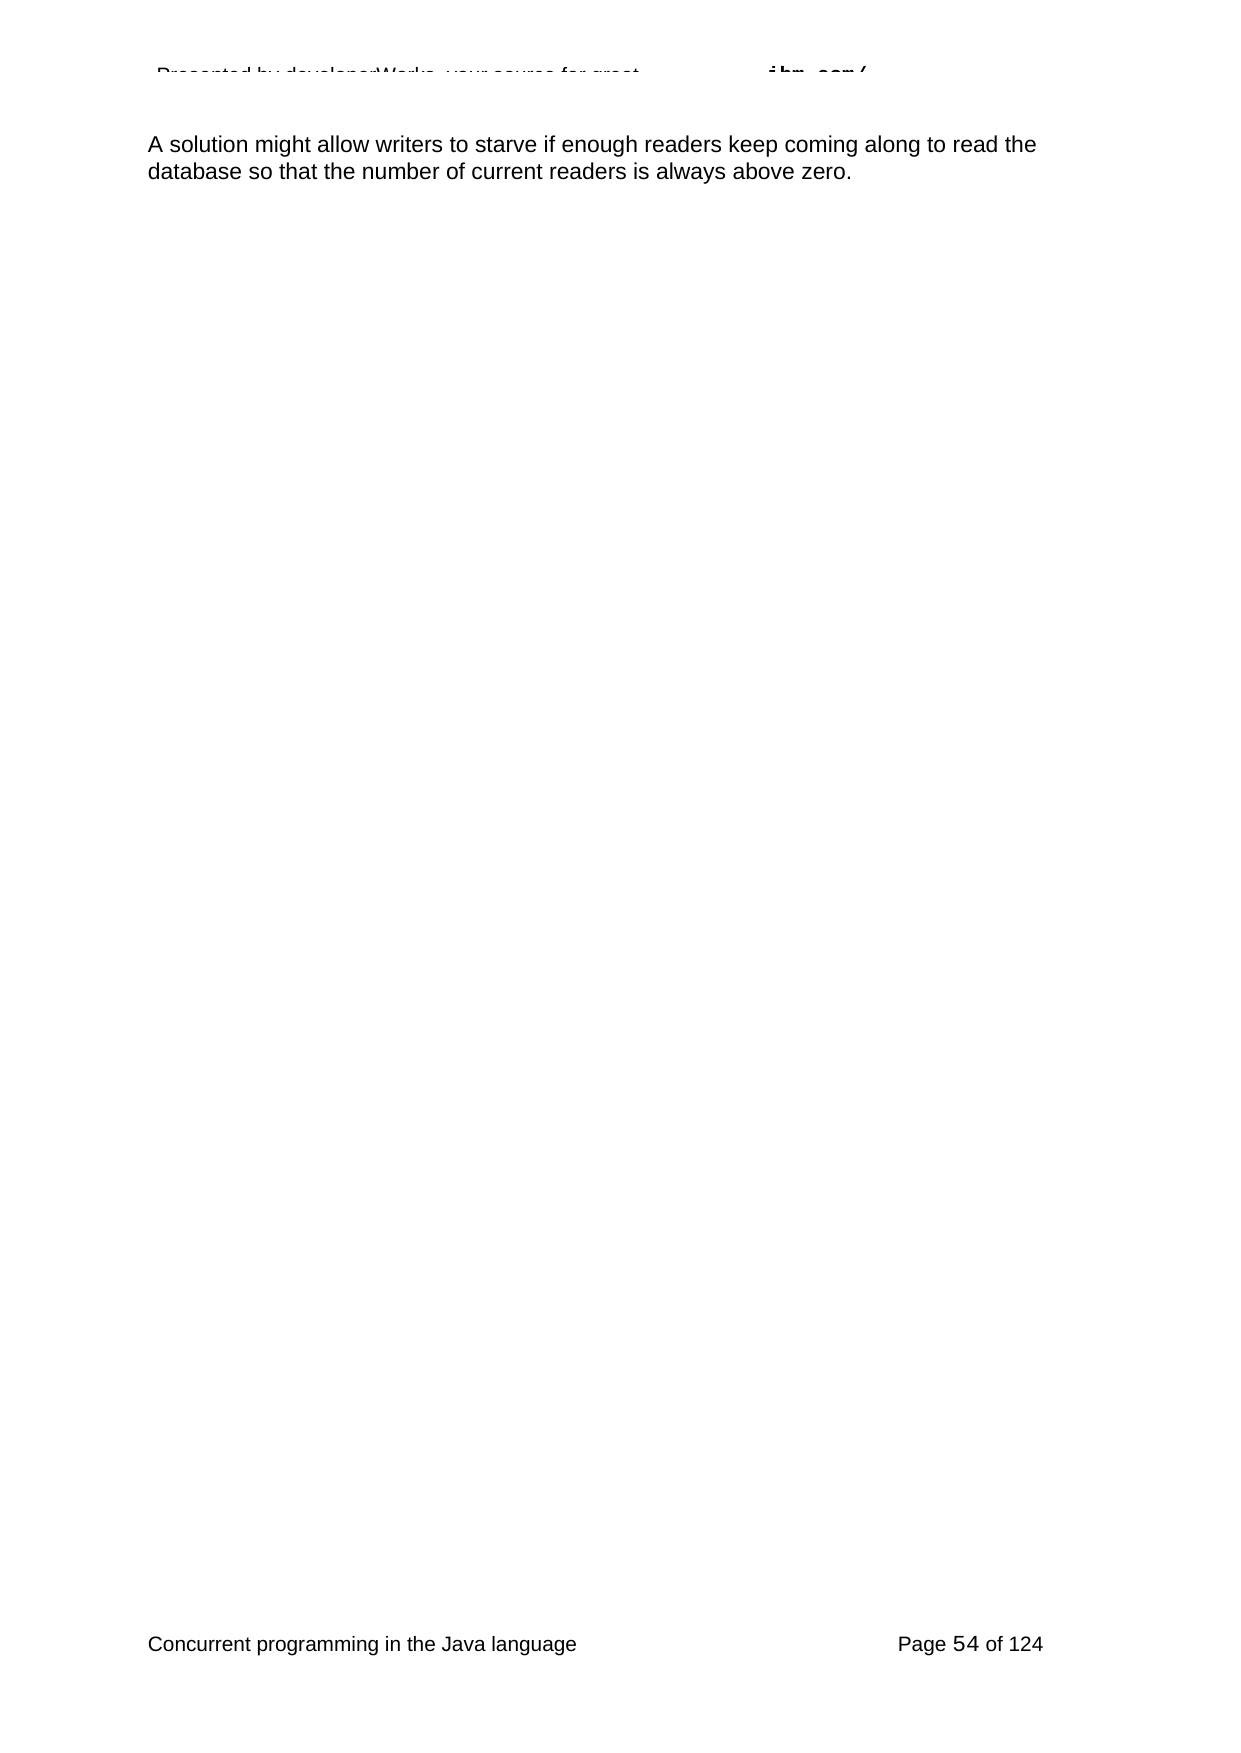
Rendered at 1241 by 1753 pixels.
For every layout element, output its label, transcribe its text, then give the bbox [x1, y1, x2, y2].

text A solution might allow writers to starve if enough readers keep coming along to read the database so that the number of current readers is always above zero. [148, 131, 1039, 185]
